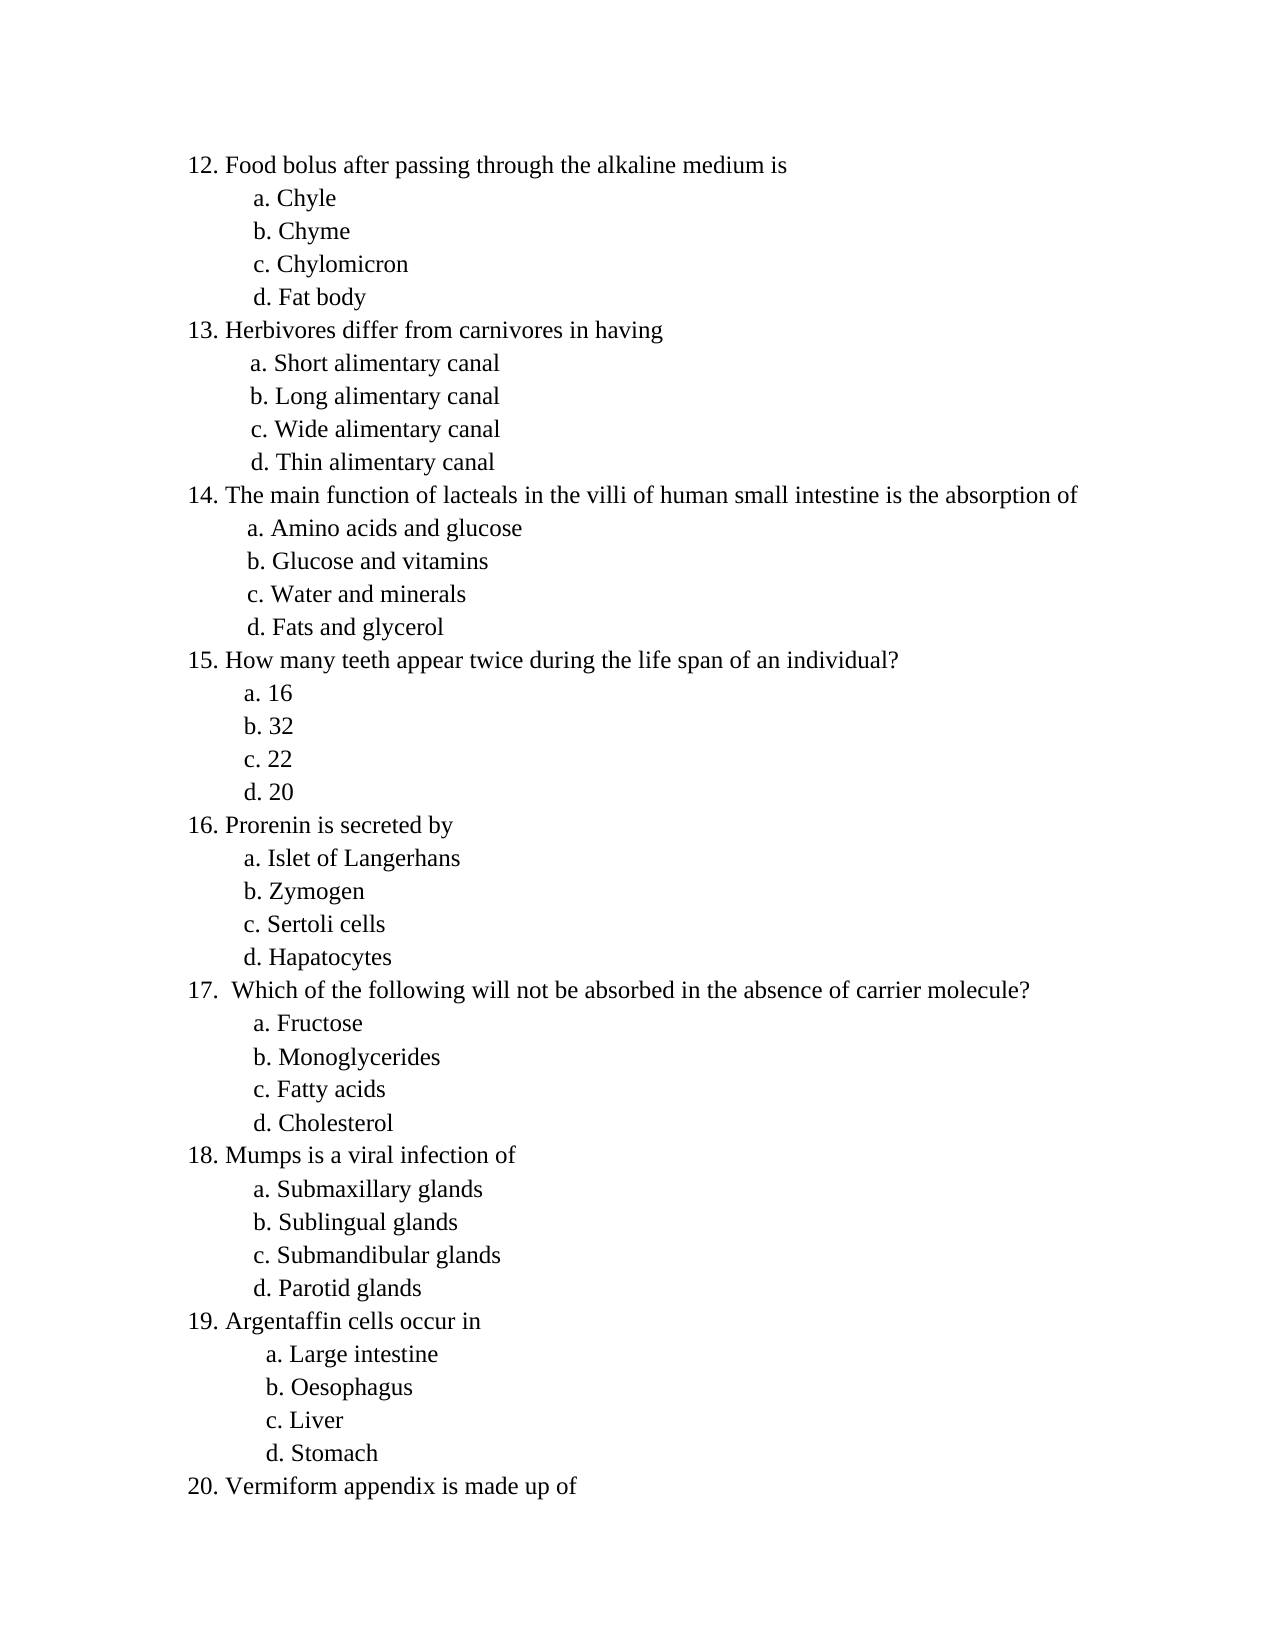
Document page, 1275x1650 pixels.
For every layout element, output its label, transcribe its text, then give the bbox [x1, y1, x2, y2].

list c. Submandibular glands [225, 1240, 1136, 1268]
list c. Liver [178, 1405, 1124, 1433]
list The main function of lacteals in the villi of human small intestine is the absorption of [187, 480, 1124, 509]
list c. Chylomicron [178, 249, 1136, 278]
list a. Islet of Langerhans [225, 843, 1136, 872]
list d. Stomach [178, 1438, 1124, 1467]
list c. Wide alimentary canal [178, 414, 1136, 443]
list Argentaffin cells occur in [187, 1306, 1124, 1334]
list Which of the following will not be absorbed in the absence of carrier molecule? [184, 976, 1127, 1004]
list Food bolus after passing through the alkaline medium is [187, 150, 1127, 179]
list a. 16 [225, 678, 1136, 707]
list a. Amino acids and glucose [169, 513, 1136, 542]
list Vermiform appendix is made up of [186, 1471, 1124, 1499]
list b. Glucose and vitamins [169, 546, 1136, 575]
list b. Sublingual glands [225, 1207, 1136, 1235]
list Herbivores differ from carnivores in having [187, 315, 1136, 344]
list a. Chyle [178, 183, 1136, 212]
list b. Oesophagus [178, 1372, 1124, 1401]
list d. Fats and glycerol [169, 612, 1136, 641]
list c. Sertoli cells [224, 909, 1136, 938]
list How many teeth appear twice during the life span of an individual? [187, 645, 1136, 674]
list Mumps is a viral infection of [187, 1141, 1136, 1169]
list a. Large intestine [178, 1339, 1124, 1367]
list c. 22 [225, 744, 1136, 773]
list d. Fat body [178, 282, 1136, 311]
list d. Cholesterol [225, 1108, 1136, 1136]
list d. Thin alimentary canal [178, 447, 1136, 476]
list b. Monoglycerides [225, 1042, 1136, 1070]
list d. 20 [225, 777, 1136, 806]
list c. Fatty acids [225, 1074, 1136, 1103]
list a. Short alimentary canal [184, 348, 1136, 377]
list b. 32 [225, 711, 1136, 740]
list b. Chyme [178, 216, 1136, 245]
list b. Zymogen [225, 876, 1136, 905]
list d. Parotid glands [225, 1273, 1136, 1301]
list c. Water and minerals [169, 579, 1136, 608]
list Prorenin is secreted by [187, 810, 1136, 839]
list a. Fructose [225, 1008, 1136, 1037]
list b. Long alimentary canal [184, 381, 1136, 410]
list a. Submaxillary glands [225, 1174, 1136, 1202]
list d. Hapatocytes [224, 942, 1136, 971]
